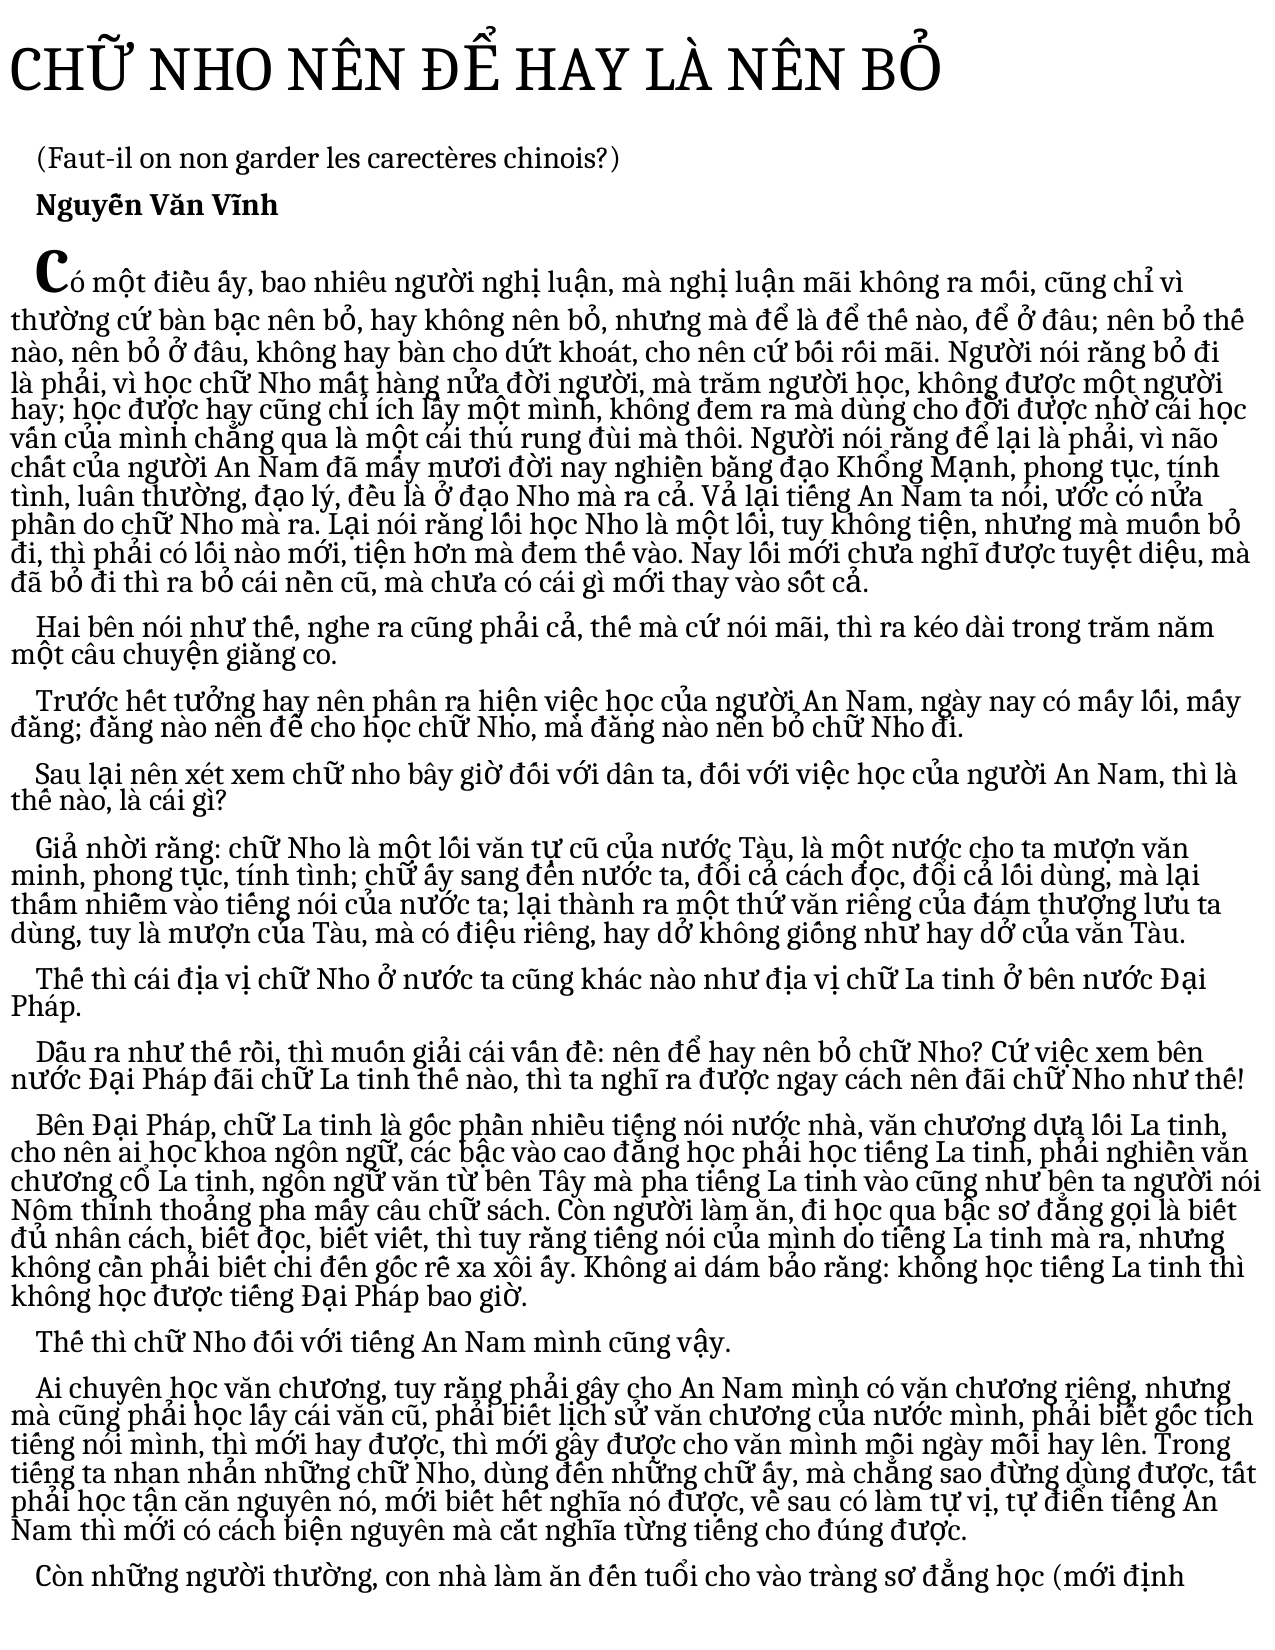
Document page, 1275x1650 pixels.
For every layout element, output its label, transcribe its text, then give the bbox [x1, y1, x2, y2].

text Có một điều ấy, bao nhiêu người nghị luận, mà nghị luận mãi không ra mối, cũng chỉ vì thường cứ bàn bạc nên bỏ, hay không nên bỏ, nhưng mà để là để thế nào, để ở đâu; nên bỏ thế nào, nên bỏ ở đâu, không hay bàn cho dứt khoát, cho nên cứ bối rối mãi. Người nói rằng bỏ đi [10, 241, 1275, 370]
text (Faut-il on non garder les carectères chinois?) [35, 141, 1275, 177]
subtitle Nguyễn Văn Vĩnh [35, 187, 1275, 223]
text Giả nhời rằng: chữ Nho là một lối văn tự cũ của nước Tàu, là một nước cho ta mượn văn minh, phong tục, tính tình; chữ ấy sang đến nước ta, đổi cả cách đọc, đổi cả lối dùng, mà lại thấm nhiễm vào tiếng nói của nước ta; lại thành ra một thứ văn riêng của đám thượng lưu ta dùng, tuy là mượn của Tàu, mà có điệu riêng, hay dở không giống như hay dở của văn Tàu. [10, 836, 1256, 951]
text Thế thì chữ Nho đối với tiếng An Nam mình cũng vậy. [35, 1324, 1275, 1360]
text là phải, vì học chữ Nho mất hàng nửa đời người, mà trăm người học, không được một người hay; học được hay cũng chỉ ích lấy một mình, không đem ra mà dùng cho đời được nhờ cái học vấn của mình chẳng qua là một cái thú rung đùi mà thôi. Người nói rằng để lại là phải, vì não chất của người An Nam đã mấy mươi đời nay nghiền bằng đạo Khổng Mạnh, phong tục, tính tình, luân thường, đạo lý, đều là ở đạo Nho mà ra cả. Vả lại tiếng An Nam ta nói, ước có nửa phần do chữ Nho mà ra. Lại nói rằng lối học Nho là một lối, tuy không tiện, nhưng mà muốn bỏ đi, thì phải có lối nào mới, tiện hơn mà đem thế vào. Nay lối mới chưa nghĩ được tuyệt diệu, mà đã bỏ đi thì ra bỏ cái nền cũ, mà chưa có cái gì mới thay vào sốt cả. [10, 370, 1262, 600]
text Trước hết tưởng hay nên phân ra hiện việc học của người An Nam, ngày nay có mấy lối, mấy đằng; đằng nào nên để cho học chữ Nho, mà đằng nào nên bỏ chữ Nho đi. [10, 688, 1259, 746]
text Dẫu ra như thế rồi, thì muốn giải cái vấn đề: nên để hay nên bỏ chữ Nho? Cứ việc xem bên nước Đại Pháp đãi chữ La tinh thế nào, thì ta nghĩ ra được ngay cách nên đãi chữ Nho như thế! [10, 1040, 1261, 1097]
text Còn những người thường, con nhà làm ăn đến tuổi cho vào tràng sơ đẳng học (mới định [35, 1558, 1275, 1594]
subtitle CHỮ NHO NÊN ĐỂ HAY LÀ NÊN BỎ [10, 34, 1275, 106]
text Sau lại nên xét xem chữ nho bây giờ đối với dân ta, đối với việc học của người An Nam, thì là thế nào, là cái gì? [10, 761, 1275, 819]
text Thế thì cái địa vị chữ Nho ở nước ta cũng khác nào như địa vị chữ La tinh ở bên nước Đại Pháp. [10, 967, 1214, 1024]
text Hai bên nói như thế, nghe ra cũng phải cả, thế mà cứ nói mãi, thì ra kéo dài trong trăm năm một câu chuyện giằng co. [10, 615, 1275, 672]
text Ai chuyên học văn chương, tuy rằng phải gây cho An Nam mình có văn chương riêng, nhưng mà cũng phải học lấy cái văn cũ, phải biết lịch sử văn chương của nước mình, phải biết gốc tích tiếng nói mình, thì mới hay được, thì mới gây được cho văn mình mỗi ngày mỗi hay lên. Trong tiếng ta nhan nhản những chữ Nho, dùng đến những chữ ấy, mà chẳng sao đừng dùng được, tất phải học tận căn nguyên nó, mới biết hết nghĩa nó được, về sau có làm tự vị, tự điển tiếng An Nam thì mới có cách biện nguyên mà cắt nghĩa từng tiếng cho đúng được. [10, 1376, 1268, 1548]
text Bên Đại Pháp, chữ La tinh là gốc phần nhiều tiếng nói nước nhà, văn chương dựa lối La tinh, cho nên ai học khoa ngôn ngữ, các bậc vào cao đẳng học phải học tiếng La tinh, phải nghiền văn chương cổ La tinh, ngôn ngữ văn từ bên Tây mà pha tiếng La tinh vào cũng như bên ta người nói Nôm thỉnh thoảng pha mấy câu chữ sách. Còn người làm ăn, đi học qua bậc sơ đẳng gọi là biết đủ nhân cách, biết đọc, biết viết, thì tuy rằng tiếng nói của mình do tiếng La tinh mà ra, nhưng không cần phải biết chi đến gốc rễ xa xôi ấy. Không ai dám bảo rằng: không học tiếng La tinh thì không học được tiếng Đại Pháp bao giờ. [10, 1113, 1262, 1314]
